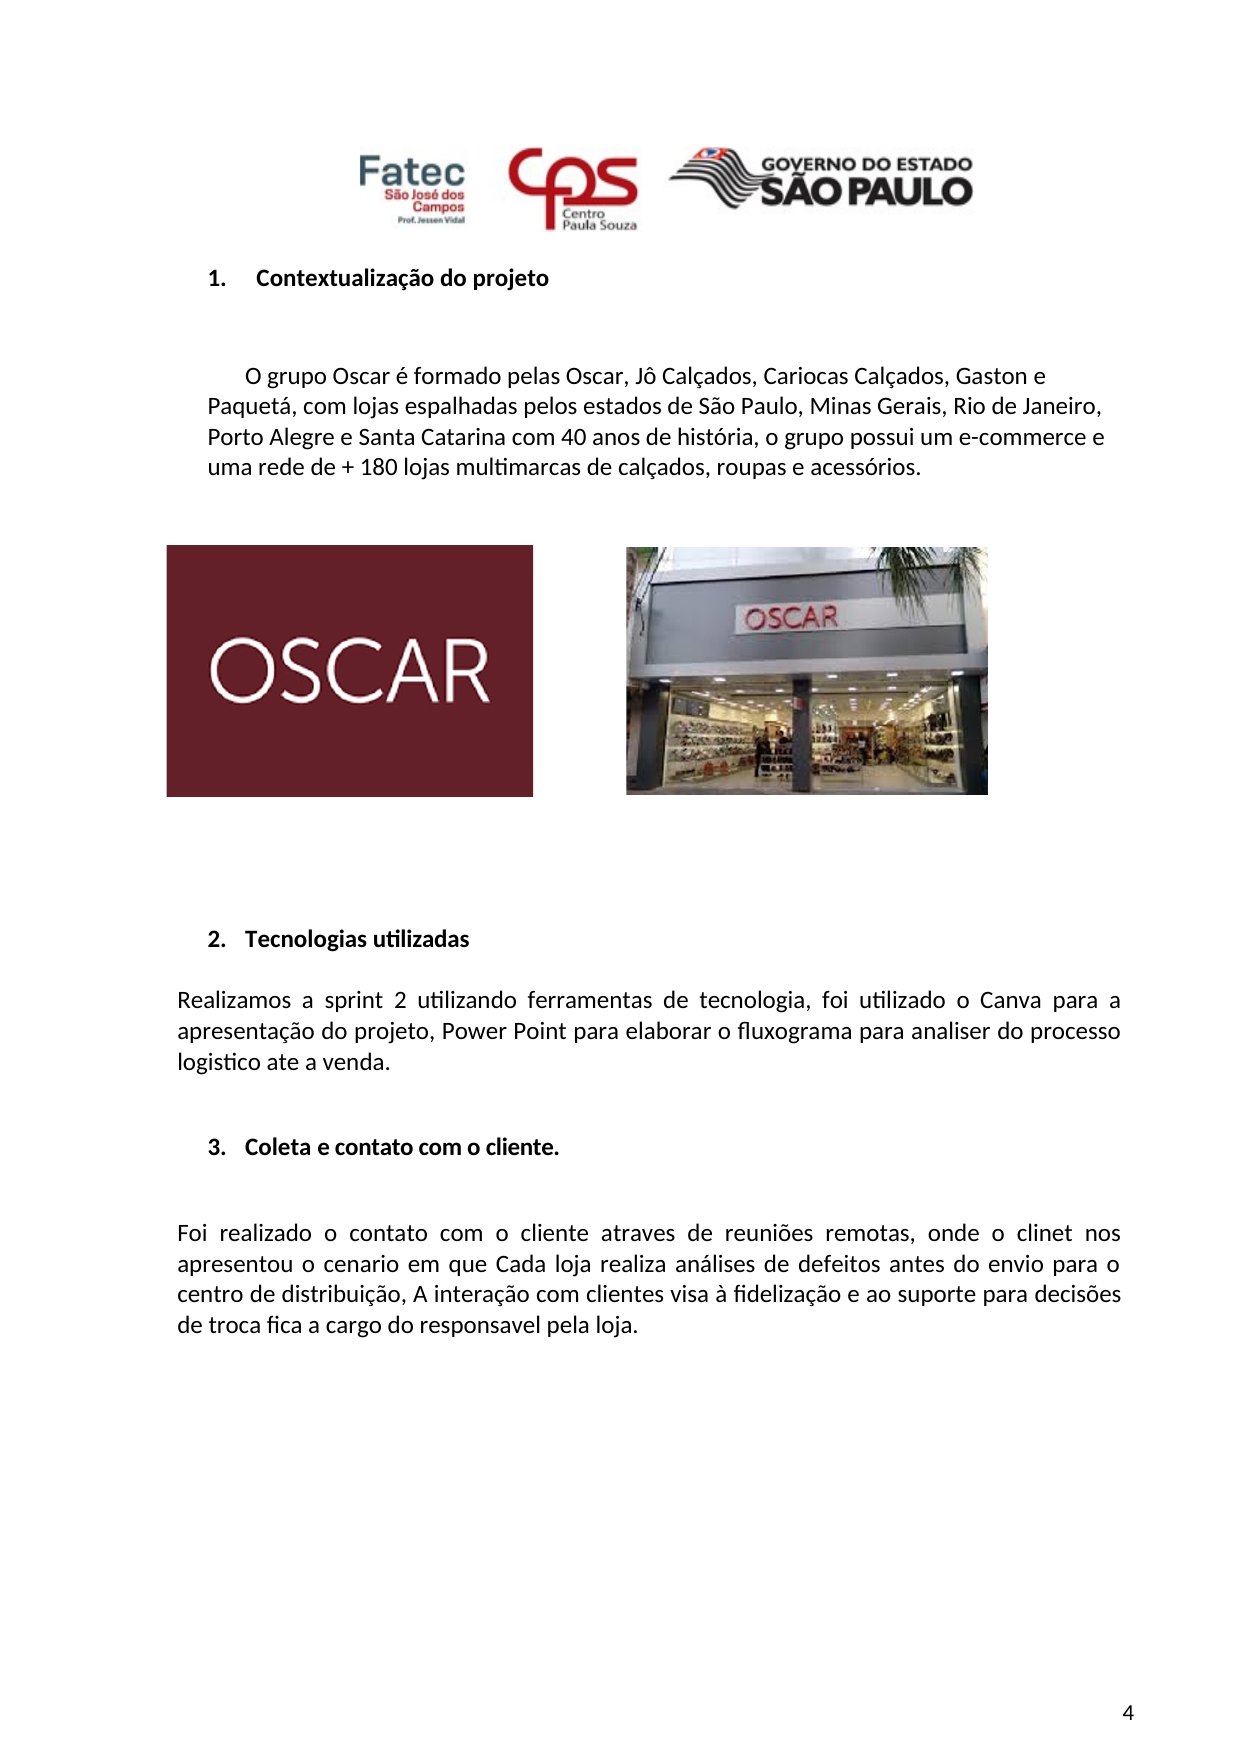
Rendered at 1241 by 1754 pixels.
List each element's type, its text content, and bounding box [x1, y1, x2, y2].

picture [166, 545, 534, 797]
subtitle Contextualização do projeto [207, 262, 1134, 292]
text Foi realizado o contato com o cliente atraves de reuniões remotas, onde o clinet nos apresentou o cenario em que Cada loja realiza análises de defeitos antes do envio para o centro de distribuição, A interação com clientes visa à fidelização e ao suporte para decisões de troca fica a cargo do responsavel pela loja. [177, 1217, 1123, 1339]
subtitle Tecnologias utilizadas [207, 923, 1134, 954]
picture [359, 147, 974, 232]
text O grupo Oscar é formado pelas Oscar, Jô Calçados, Cariocas Calçados, Gaston e Paquetá, com lojas espalhadas pelos estados de São Paulo, Minas Gerais, Rio de Janeiro, Porto Alegre e Santa Catarina com 40 anos de história, o grupo possui um e-commerce e uma rede de + 180 lojas multimarcas de calçados, roupas e acessórios. [207, 360, 1118, 482]
picture [625, 547, 988, 794]
subtitle Coleta e contato com o cliente. [207, 1131, 1134, 1162]
text Realizamos a sprint 2 utilizando ferramentas de tecnologia, foi utilizado o Canva para a apresentação do projeto, Power Point para elaborar o fluxograma para analiser do processo logistico ate a venda. [177, 985, 1123, 1076]
